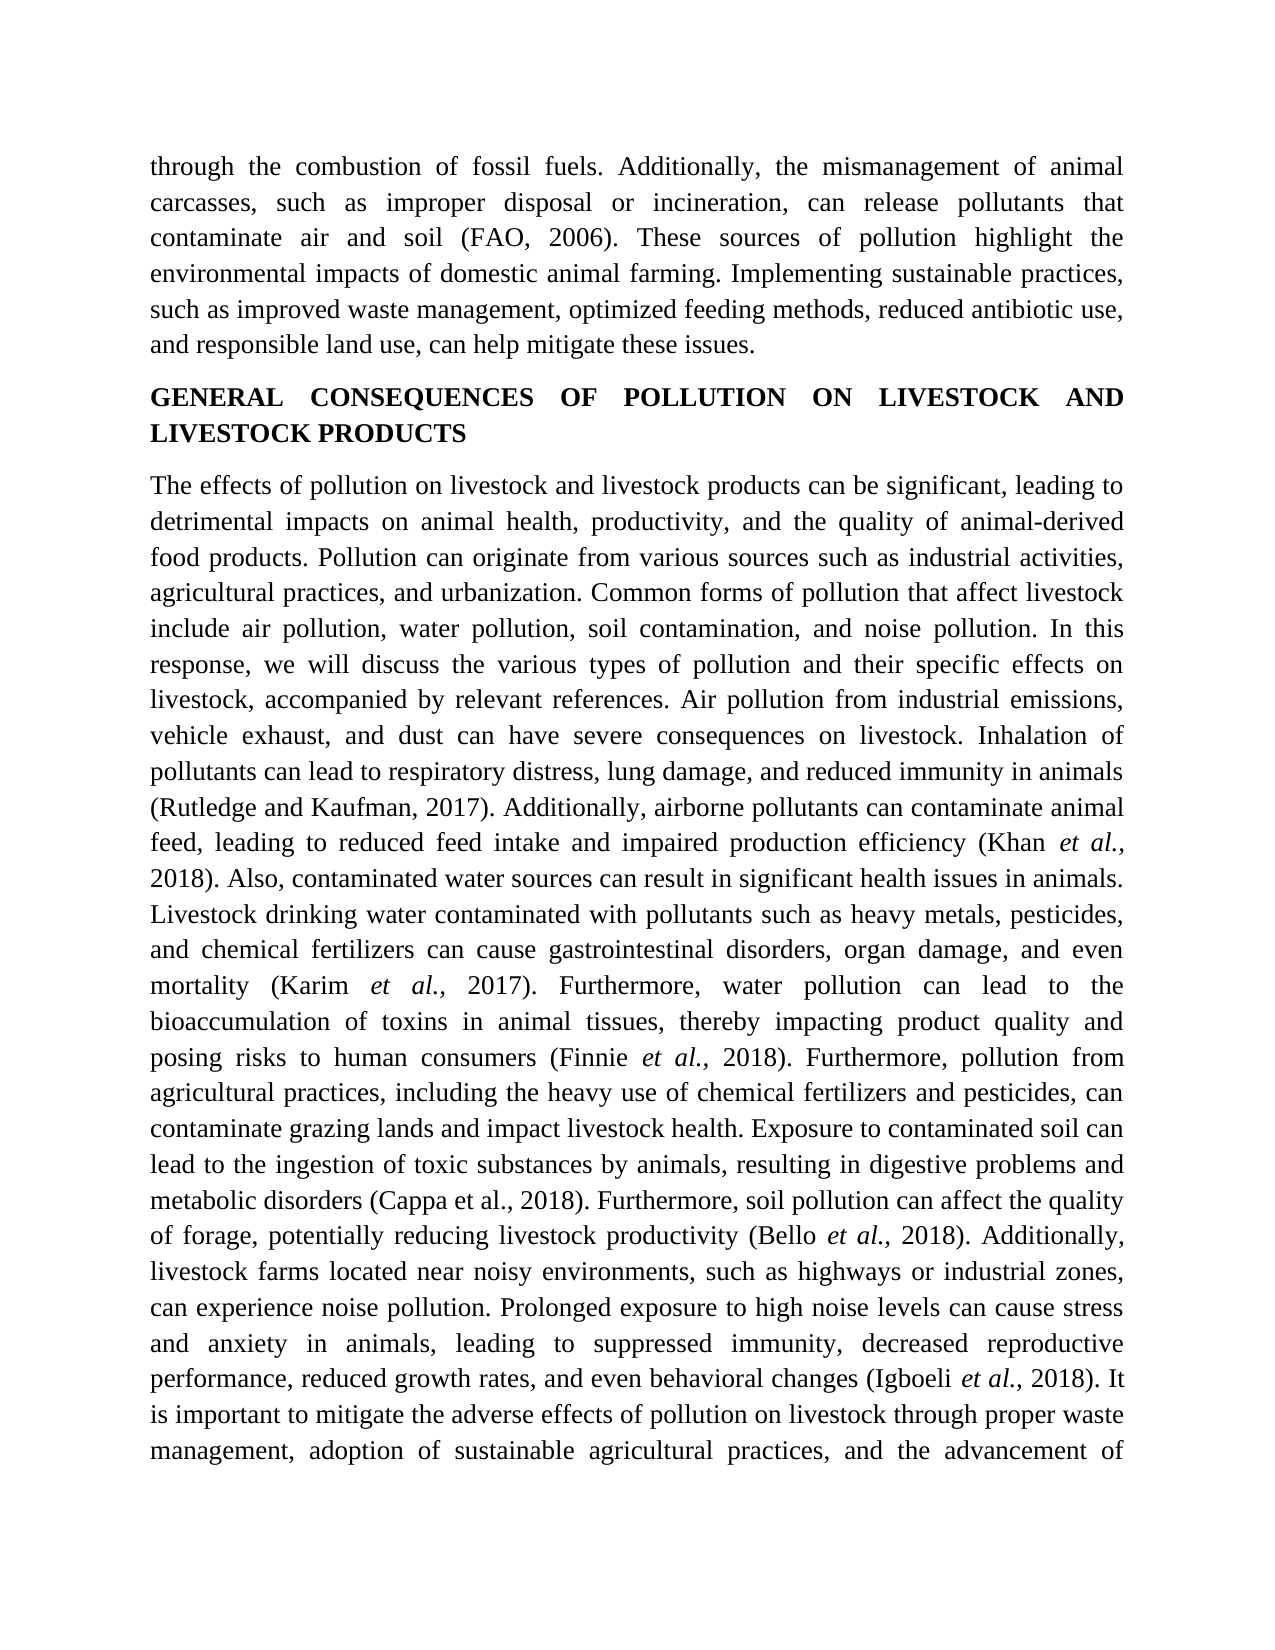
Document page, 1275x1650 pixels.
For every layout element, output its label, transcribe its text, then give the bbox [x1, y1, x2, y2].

text GENERAL CONSEQUENCES OF POLLUTION ON LIVESTOCK AND LIVESTOCK PRODUCTS [150, 381, 1125, 448]
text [150, 469, 1125, 1465]
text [150, 150, 1125, 360]
